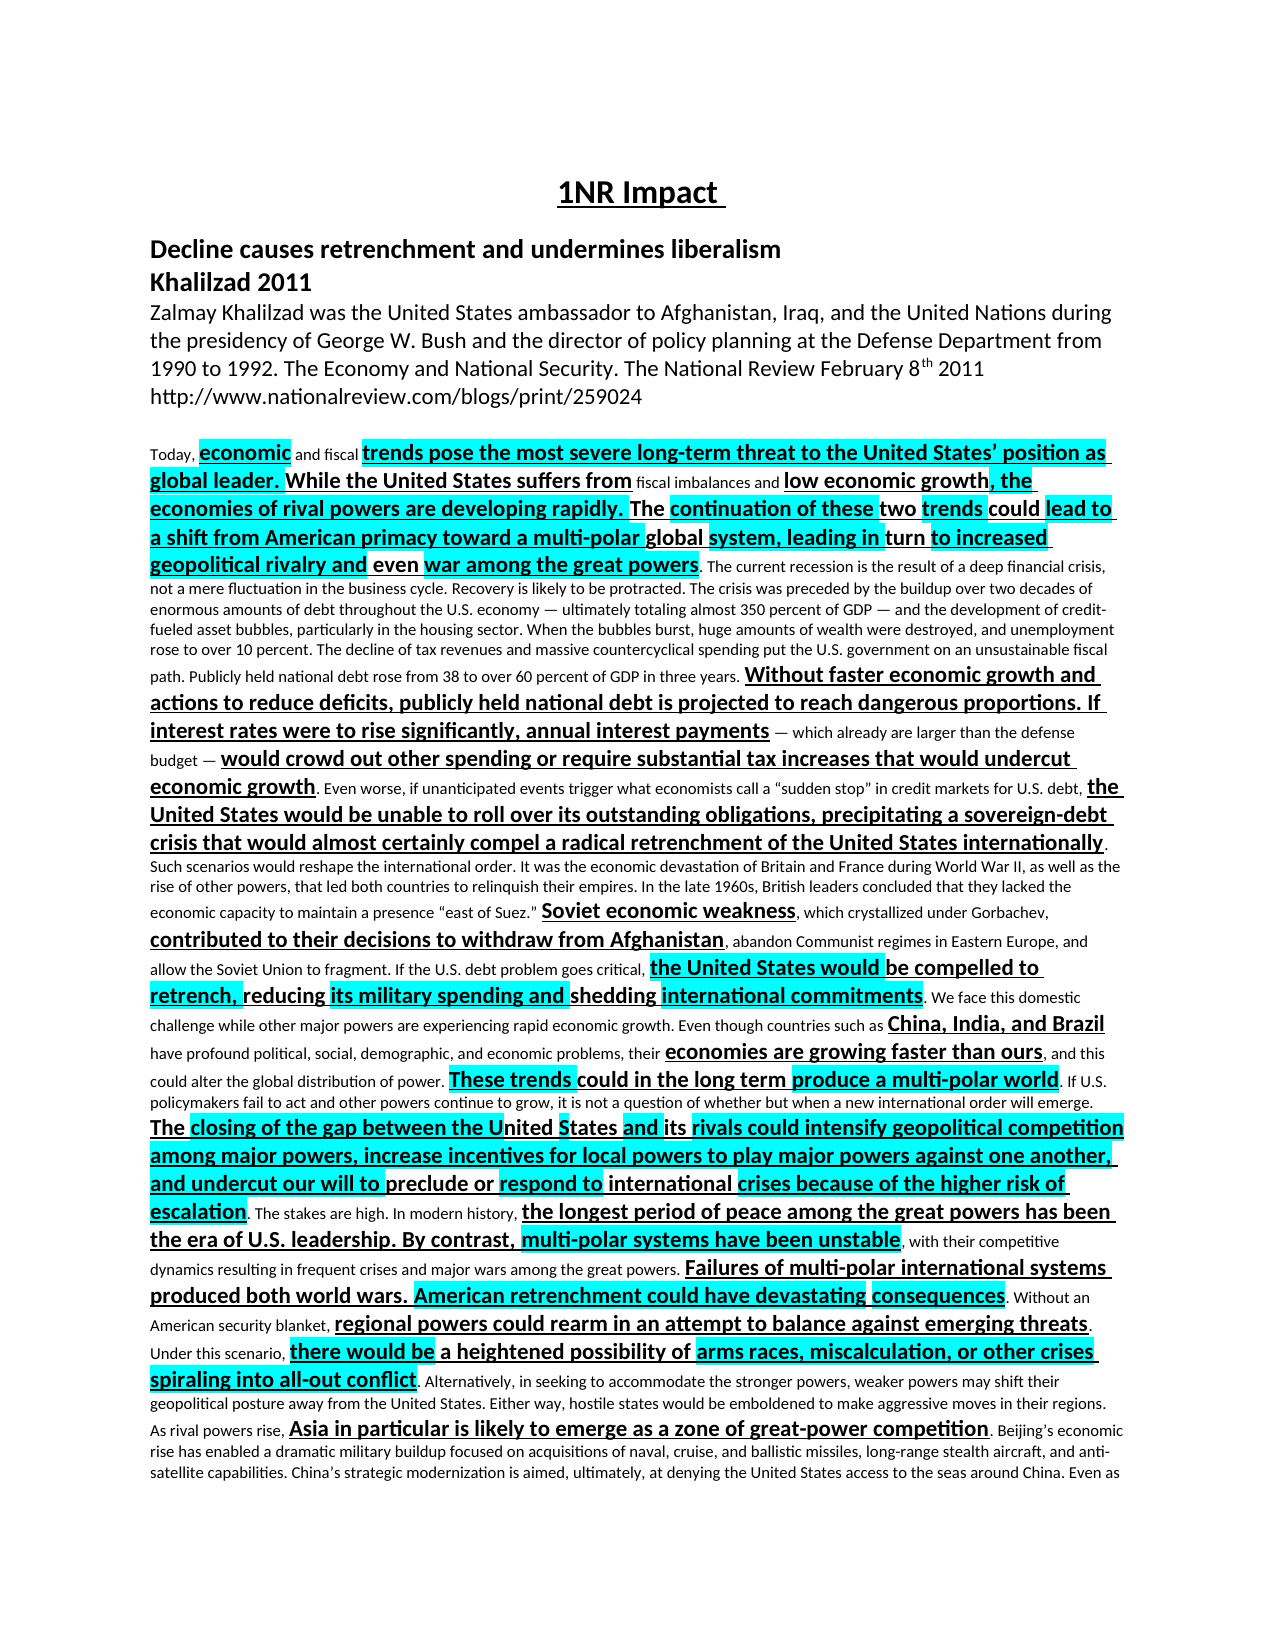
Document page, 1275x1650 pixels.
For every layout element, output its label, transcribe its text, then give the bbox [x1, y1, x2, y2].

subtitle Decline causes retrenchment and undermines liberalism [150, 232, 1125, 265]
text Zalmay Khalilzad was the United States ambassador to Afghanistan, Iraq, and the United Nations during the presidency of George W. Bush and the director of policy planning at the Defense Department from 1990 to 1992. The Economy and National Security. The National Review February 8th 2011 http://www.nationalreview.com/blogs/print/259024 [150, 298, 1125, 411]
text Khalilzad 2011 [150, 265, 1125, 298]
subtitle 1NR Impact [150, 171, 1125, 212]
